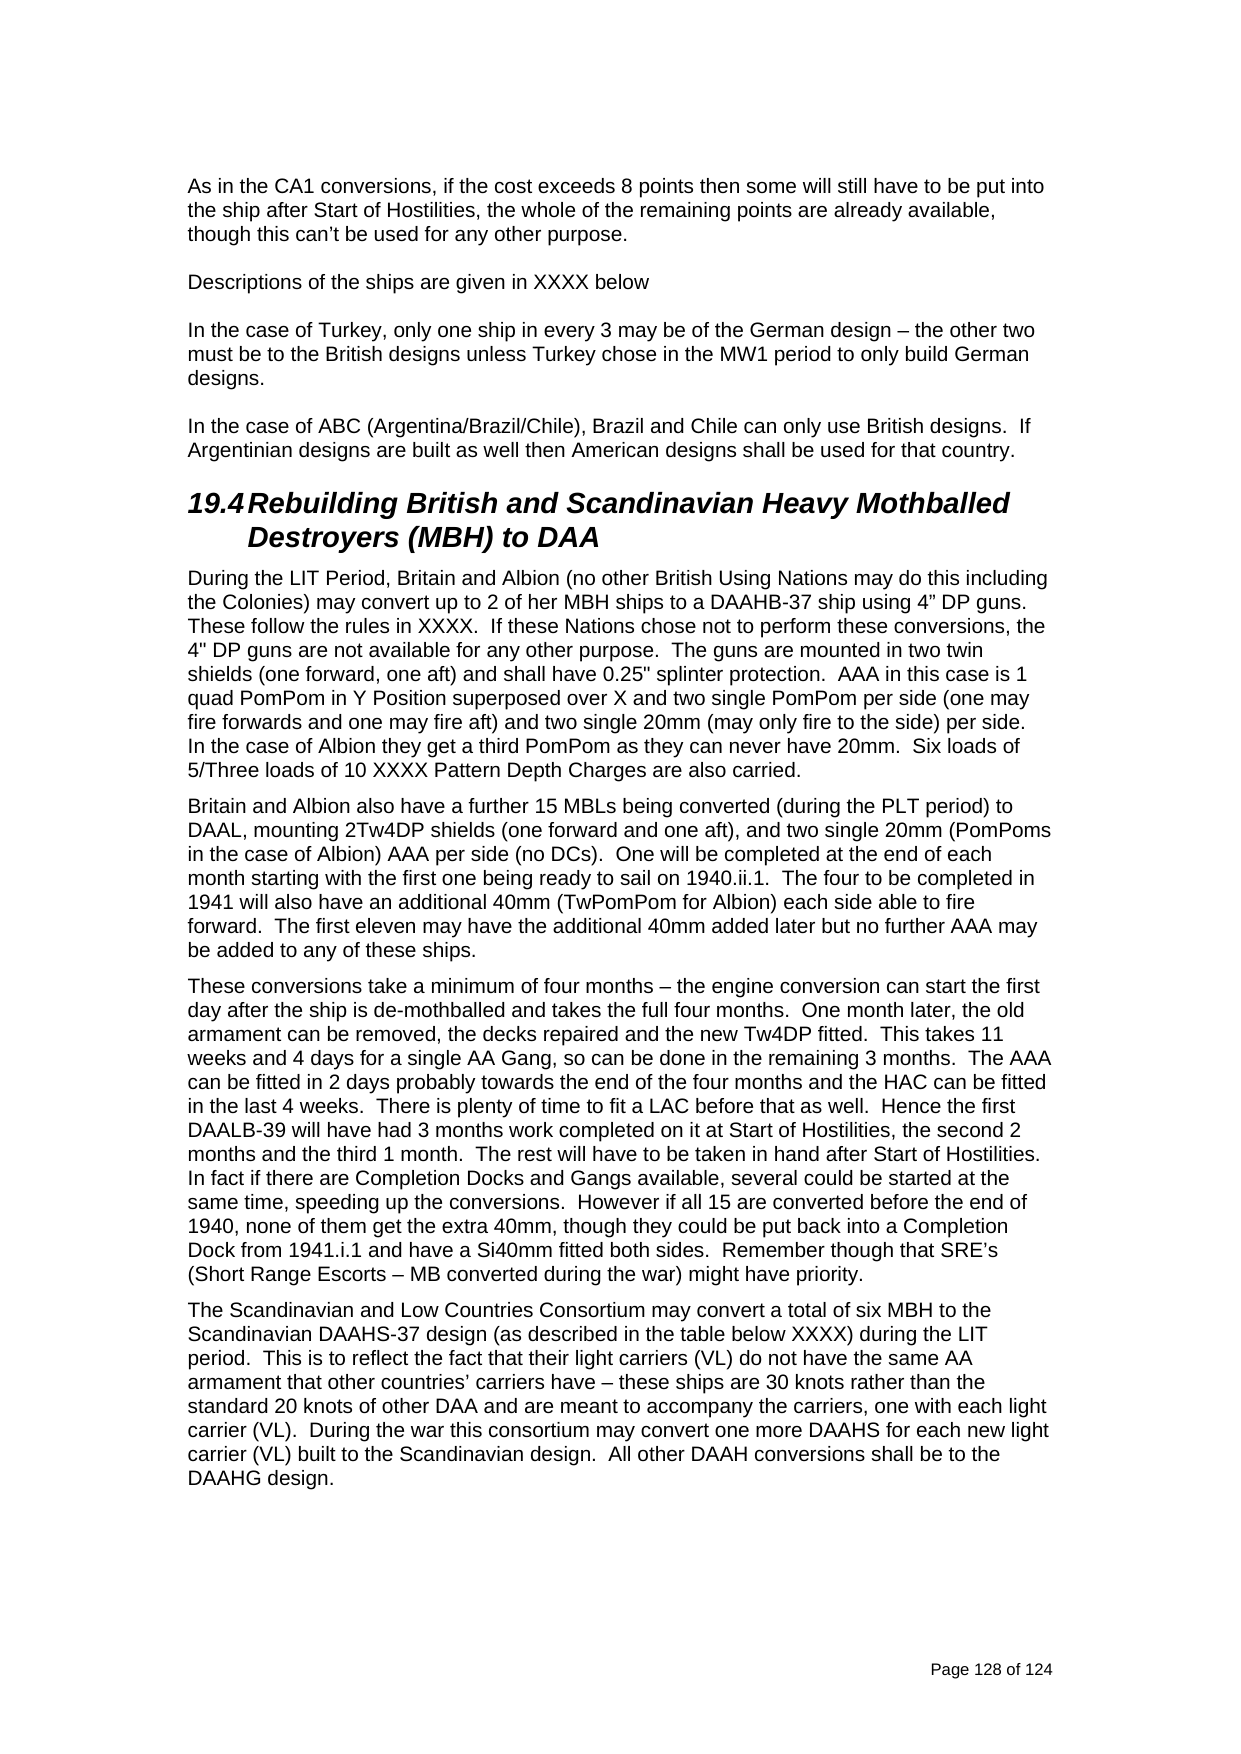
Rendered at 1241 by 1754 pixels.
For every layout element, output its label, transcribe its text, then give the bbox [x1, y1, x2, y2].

text As in the CA1 conversions, if the cost exceeds 8 points then some will still have to be put into the ship after Start of Hostilities, the whole of the remaining points are already available, though this can’t be used for any other purpose. [187, 174, 1053, 246]
text In the case of Turkey, only one ship in every 3 may be of the German design – the other two must be to the British designs unless Turkey chose in the MW1 period to only build German designs. [187, 318, 1053, 389]
text Descriptions of the ships are given in XXXX below [187, 270, 1053, 294]
subtitle Rebuilding British and Scandinavian Heavy Mothballed Destroyers (MBH) to DAA [187, 486, 1053, 553]
text These conversions take a minimum of four months – the engine conversion can start the first day after the ship is de-mothballed and takes the full four months. One month later, the old armament can be removed, the decks repaired and the new Tw4DP fitted. This takes 11 weeks and 4 days for a single AA Gang, so can be done in the remaining 3 months. The AAA can be fitted in 2 days probably towards the end of the four months and the HAC can be fitted in the last 4 weeks. There is plenty of time to fit a LAC before that as well. Hence the first DAALB-39 will have had 3 months work completed on it at Start of Hostilities, the second 2 months and the third 1 month. The rest will have to be taken in hand after Start of Hostilities. In fact if there are Completion Docks and Gangs available, several could be started at the same time, speeding up the conversions. However if all 15 are converted before the end of 1940, none of them get the extra 40mm, though they could be put back into a Completion Dock from 1941.i.1 and have a Si40mm fitted both sides. Remember though that SRE’s (Short Range Escorts – MB converted during the war) might have priority. [187, 974, 1053, 1286]
text Britain and Albion also have a further 15 MBLs being converted (during the PLT period) to DAAL, mounting 2Tw4DP shields (one forward and one aft), and two single 20mm (PomPoms in the case of Albion) AAA per side (no DCs). One will be completed at the end of each month starting with the first one being ready to sail on 1940.ii.1. The four to be completed in 1941 will also have an additional 40mm (TwPomPom for Albion) each side able to fire forward. The first eleven may have the additional 40mm added later but no further AAA may be added to any of these ships. [187, 794, 1053, 962]
text During the LIT Period, Britain and Albion (no other British Using Nations may do this including the Colonies) may convert up to 2 of her MBH ships to a DAAHB-37 ship using 4” DP guns. These follow the rules in XXXX. If these Nations chose not to perform these conversions, the 4" DP guns are not available for any other purpose. The guns are mounted in two twin shields (one forward, one aft) and shall have 0.25" splinter protection. AAA in this case is 1 quad PomPom in Y Position superposed over X and two single PomPom per side (one may fire forwards and one may fire aft) and two single 20mm (may only fire to the side) per side. In the case of Albion they get a third PomPom as they can never have 20mm. Six loads of 5/Three loads of 10 XXXX Pattern Depth Charges are also carried. [187, 566, 1053, 782]
text In the case of ABC (Argentina/Brazil/Chile), Brazil and Chile can only use British designs. If Argentinian designs are built as well then American designs shall be used for that country. [187, 413, 1053, 461]
text The Scandinavian and Low Countries Consortium may convert a total of six MBH to the Scandinavian DAAHS-37 design (as described in the table below XXXX) during the LIT period. This is to reflect the fact that their light carriers (VL) do not have the same AA armament that other countries’ carriers have – these ships are 30 knots rather than the standard 20 knots of other DAA and are meant to accompany the carriers, one with each light carrier (VL). During the war this consortium may convert one more DAAHS for each new light carrier (VL) built to the Scandinavian design. All other DAAH conversions shall be to the DAAHG design. [187, 1298, 1053, 1490]
